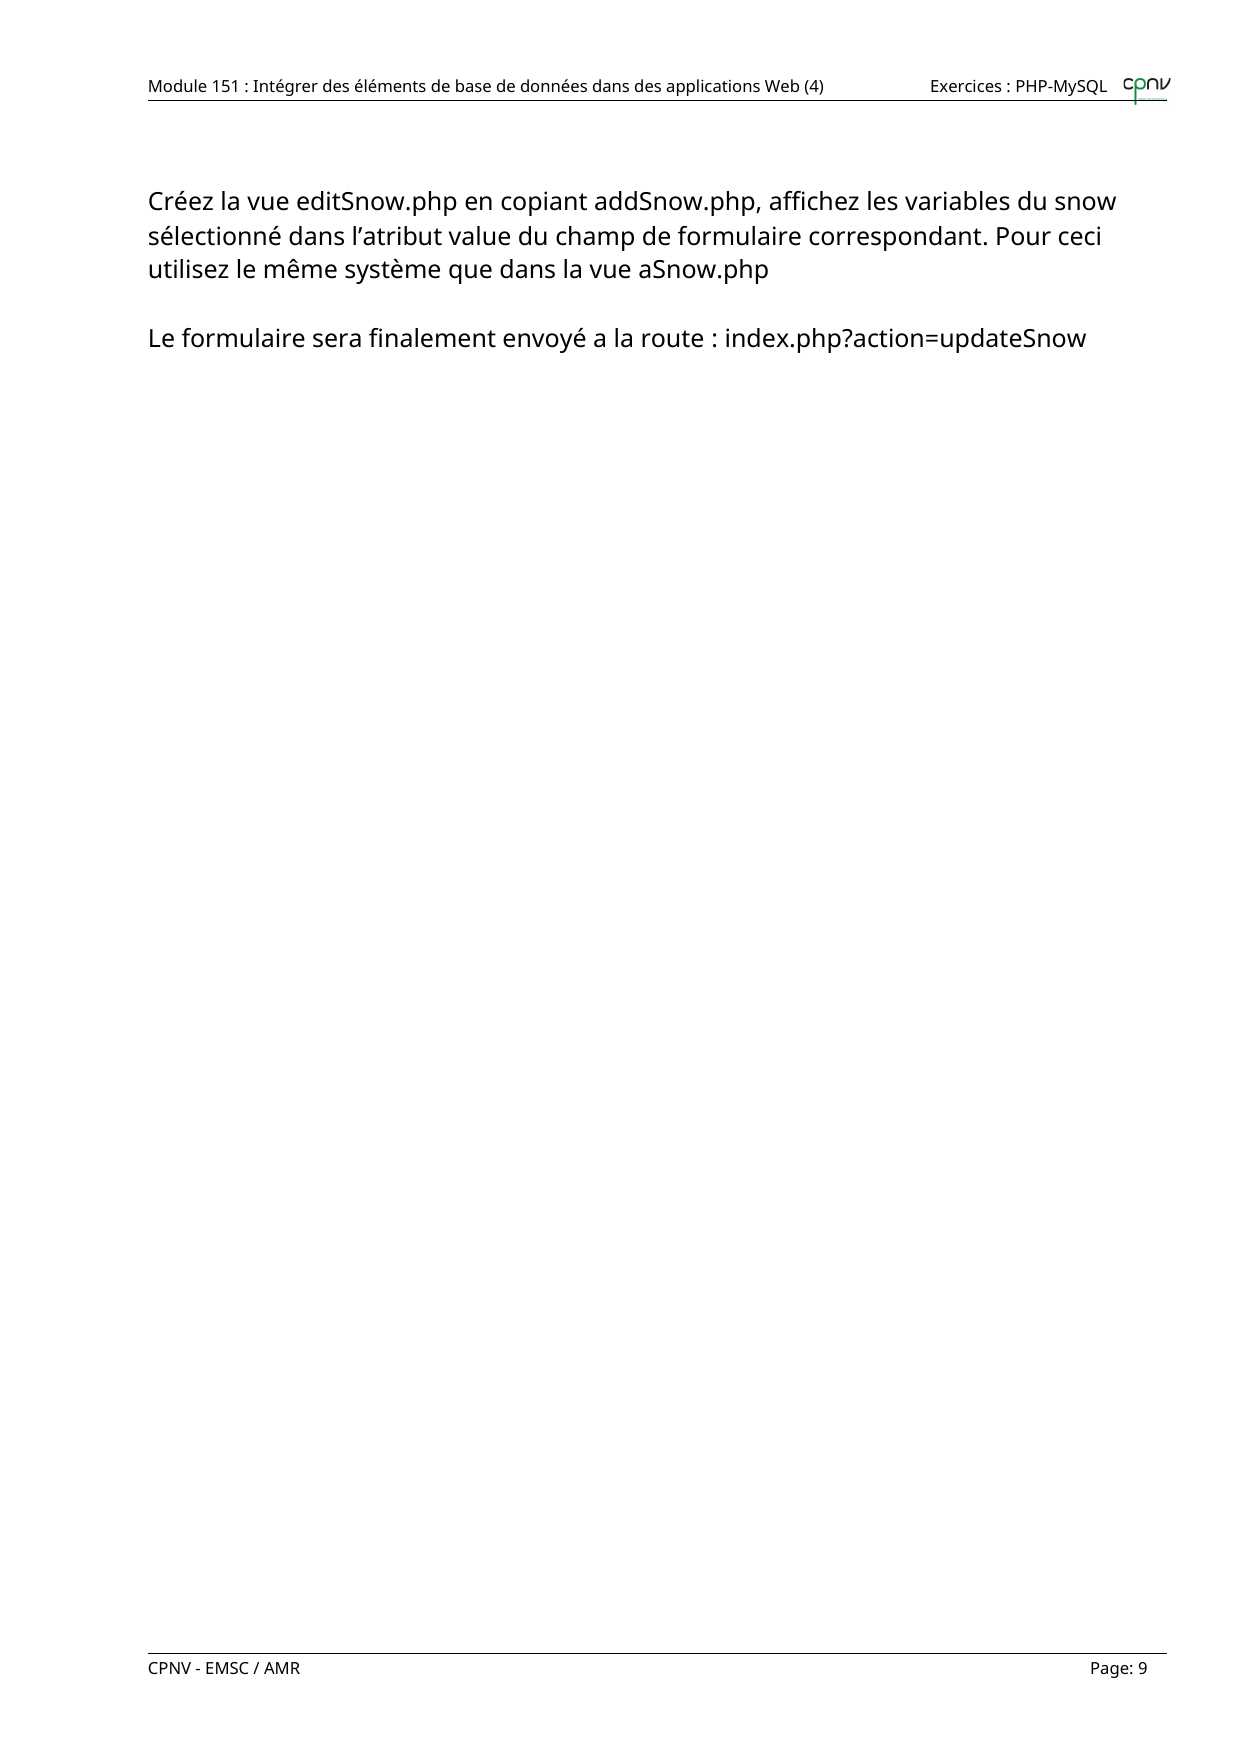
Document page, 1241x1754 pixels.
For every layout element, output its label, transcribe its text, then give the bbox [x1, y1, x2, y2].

picture [1123, 78, 1171, 105]
text Le formulaire sera finalement envoyé a la route : index.php?action=updateSnow [148, 320, 1166, 354]
text Créez la vue editSnow.php en copiant addSnow.php, affichez les variables du snow sélectionné dans l’atribut value du champ de formulaire correspondant. Pour ceci utilisez le même système que dans la vue aSnow.php [148, 184, 1166, 286]
